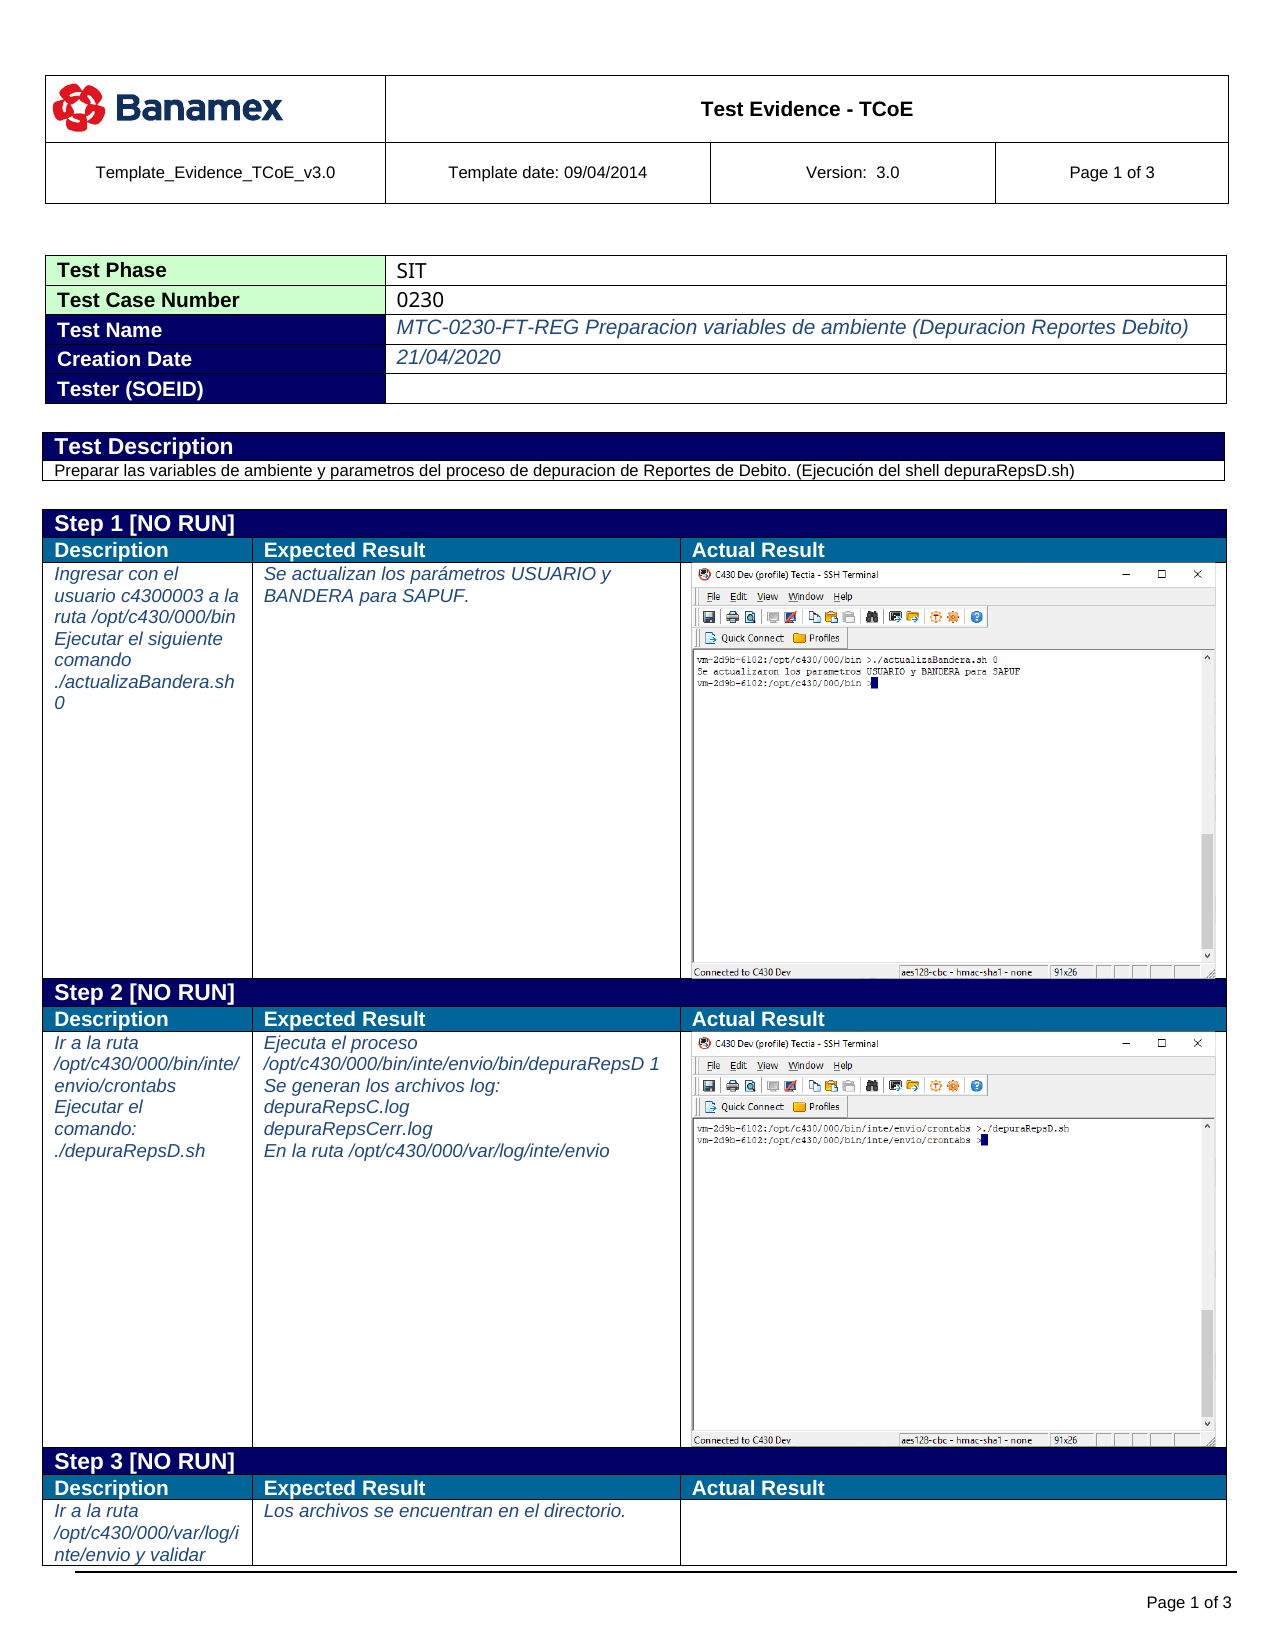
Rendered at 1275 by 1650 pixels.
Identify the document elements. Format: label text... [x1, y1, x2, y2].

table_cell Se actualizan los parámetros USUARIO y BANDERA para SAPUF. [253, 563, 680, 978]
table_cell Ir a la ruta /opt/c430/000/bin/inte/envio/crontabs Ejecutar el comando: ./depuraRepsD.sh [43, 1032, 252, 1447]
table_cell Los archivos se encuentran en el directorio. [253, 1500, 680, 1565]
table_cell Step 3 [NO RUN] [43, 1448, 1226, 1474]
table_cell Step 2 [NO RUN] [43, 979, 1226, 1006]
table_cell MTC-0230-FT-REG Preparacion variables de ambiente (Depuracion Reportes Debito) [386, 315, 1226, 344]
table_cell [1216, 563, 1226, 978]
table_cell [681, 1032, 691, 1447]
table_header SIT [386, 256, 1226, 284]
table_cell Creation Date [46, 345, 385, 373]
table_cell [386, 374, 1226, 403]
table_cell Expected Result [253, 1007, 680, 1031]
table_cell [681, 563, 691, 978]
table_cell Description [43, 1007, 252, 1031]
table_cell 21/04/2020 [386, 345, 1226, 373]
table_cell 0230 [386, 286, 1226, 314]
table_cell Preparar las variables de ambiente y parametros del proceso de depuracion de Reportes de Debito. (Ejecución del shell depuraRepsD.sh) [43, 461, 1224, 480]
table_cell Ir a la ruta /opt/c430/000/var/log/inte/envio y validar que se generaron los logs: depuraRepsC.log depuraRepsCerr.log [43, 1500, 252, 1565]
table_cell Description [43, 538, 252, 562]
table_cell Actual Result [681, 1007, 1226, 1031]
table_cell Test Case Number [46, 286, 385, 314]
table_cell Ingresar con el usuario c4300003 a la ruta /opt/c430/000/bin Ejecutar el siguiente comando ./actualizaBandera.sh 0 [43, 563, 252, 978]
table_cell Tester (SOEID) [46, 374, 385, 403]
table_cell Actual Result [681, 538, 1226, 562]
table_header Step 1 [NO RUN] [43, 510, 1226, 537]
table_cell Ejecuta el proceso /opt/c430/000/bin/inte/envio/bin/depuraRepsD 1 Se generan los archivos log: depuraRepsC.log depuraRepsCerr.log En la ruta /opt/c430/000/var/log/inte/envio [253, 1032, 680, 1447]
table_cell Test Name [46, 315, 385, 344]
table_cell Actual Result [681, 1475, 1226, 1499]
picture [691, 563, 1216, 979]
table_cell Description [43, 1475, 252, 1499]
table_header Test Phase [46, 256, 385, 284]
table_cell t [681, 1500, 1226, 1565]
table_cell Expected Result [253, 1475, 680, 1499]
table_cell Expected Result [253, 538, 680, 562]
table_header Test Description [43, 433, 1224, 460]
table_cell [1216, 1032, 1226, 1447]
picture [691, 1032, 1216, 1447]
